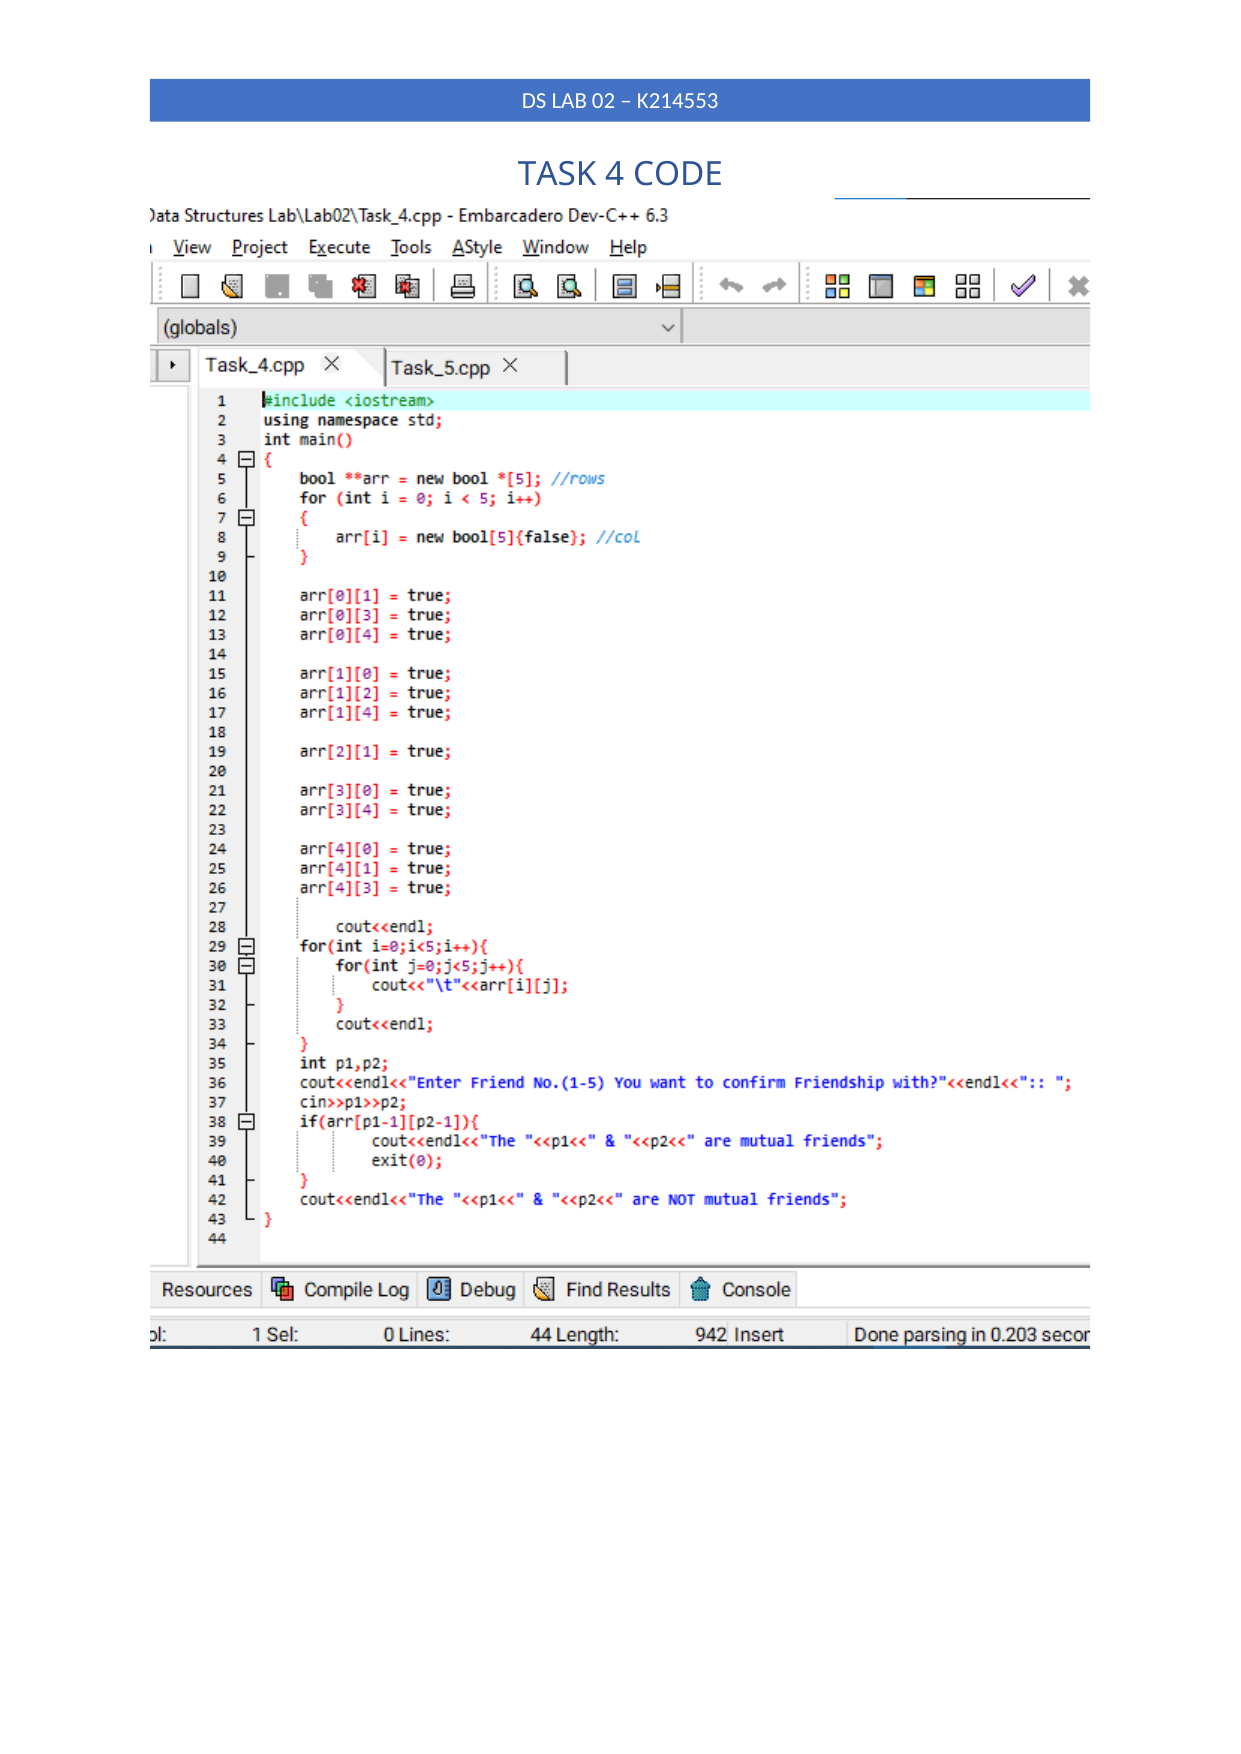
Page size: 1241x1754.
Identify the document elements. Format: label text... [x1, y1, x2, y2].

picture [150, 198, 1091, 1349]
subtitle TASK 4 CODE [150, 150, 1090, 195]
